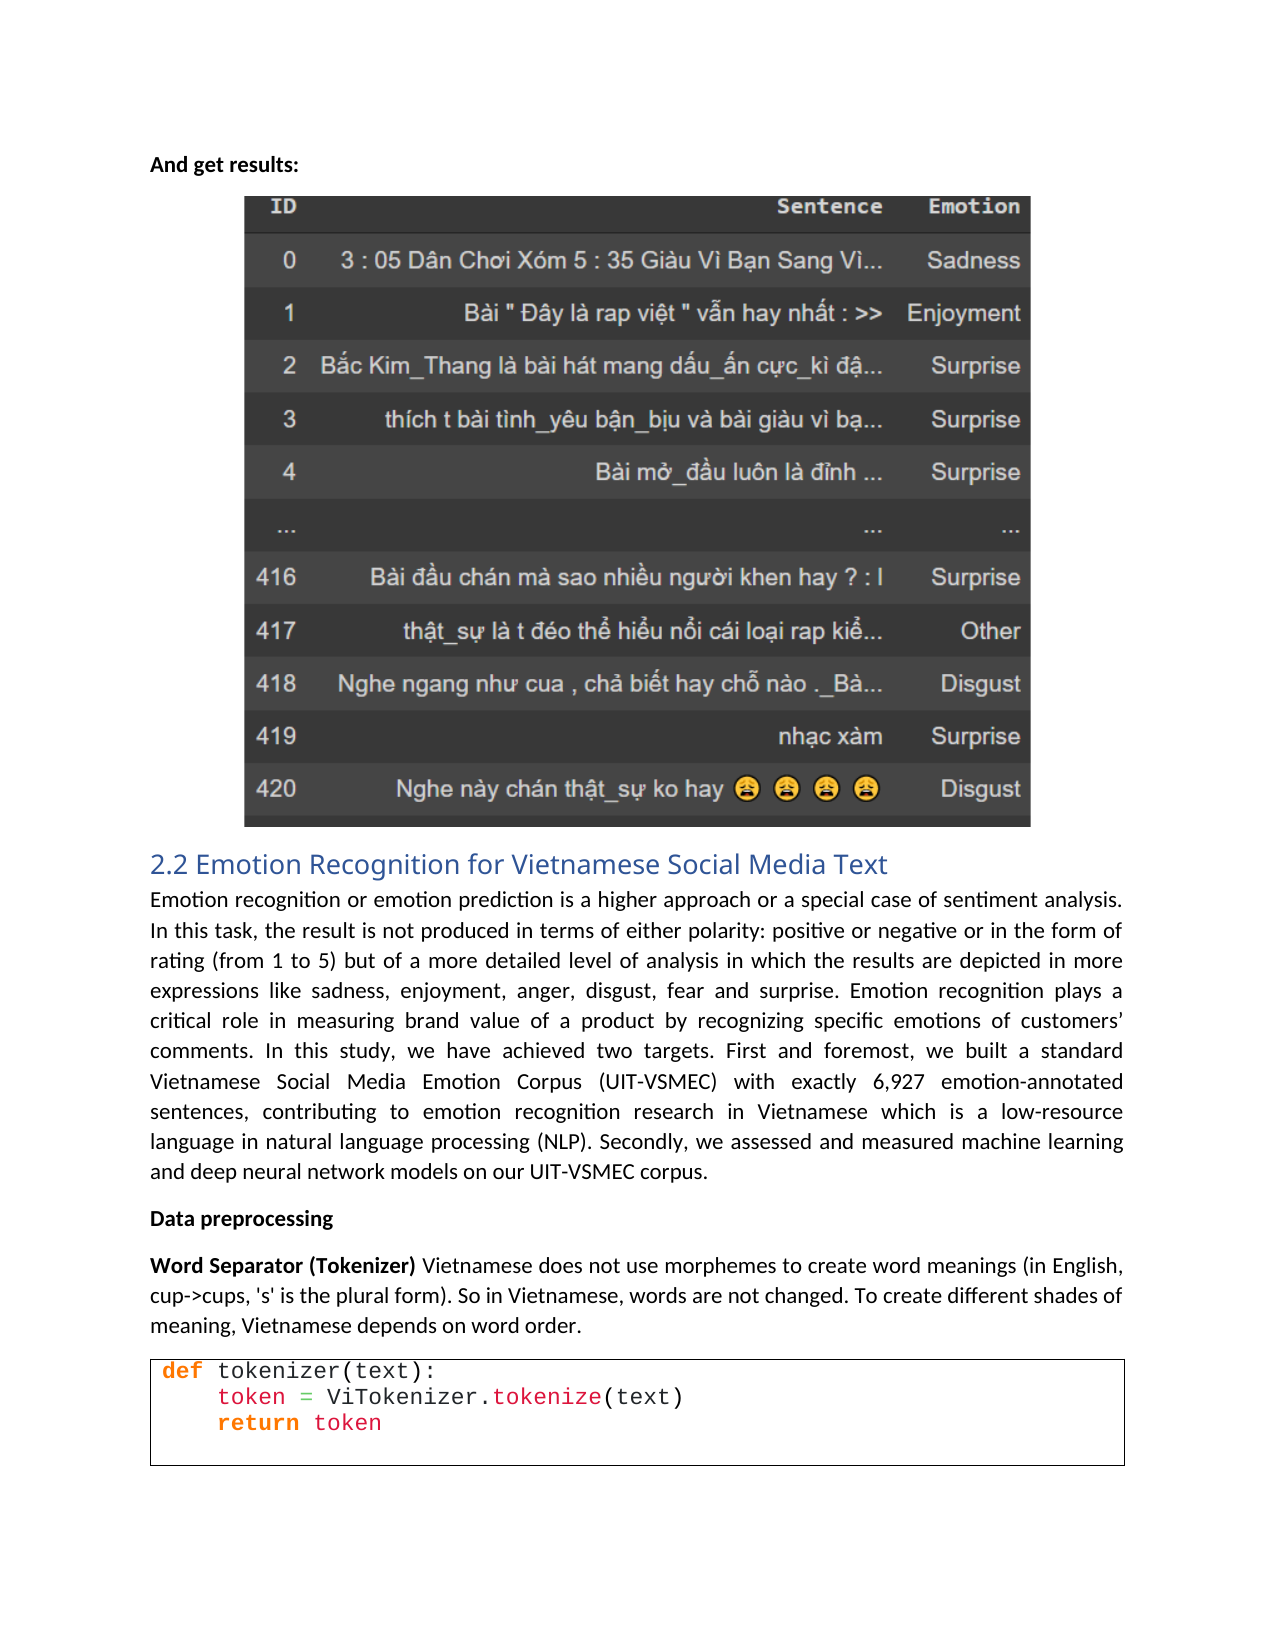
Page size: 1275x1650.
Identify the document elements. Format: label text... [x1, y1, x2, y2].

text And get results: [150, 150, 1125, 178]
text Word Separator (Tokenizer) Vietnamese does not use morphemes to create word meanings (in English, cup->cups, 's' is the plural form). So in Vietnamese, words are not changed. To create different shades of meaning, Vietnamese depends on word order. [150, 1251, 1125, 1340]
text Emotion recognition or emotion prediction is a higher approach or a special case of sentiment analysis. In this task, the result is not produced in terms of either polarity: positive or negative or in the form of rating (from 1 to 5) but of a more detailed level of analysis in which the results are depicted in more expressions like sadness, enjoyment, anger, disgust, fear and surprise. Emotion recognition plays a critical role in measuring brand value of a product by recognizing specific emotions of customers’ comments. In this study, we have achieved two targets. First and foremost, we built a standard Vietnamese Social Media Emotion Corpus (UIT-VSMEC) with exactly 6,927 emotion-annotated sentences, contributing to emotion recognition research in Vietnamese which is a low-resource language in natural language processing (NLP). Secondly, we assessed and measured machine learning and deep neural network models on our UIT-VSMEC corpus. [150, 886, 1125, 1186]
subtitle 2.2 Emotion Recognition for Vietnamese Social Media Text [150, 846, 1125, 883]
table_header def tokenizer(text): token = ViTokenizer.tokenize(text) return token [151, 1360, 1124, 1465]
text Data preprocessing [150, 1204, 1125, 1232]
